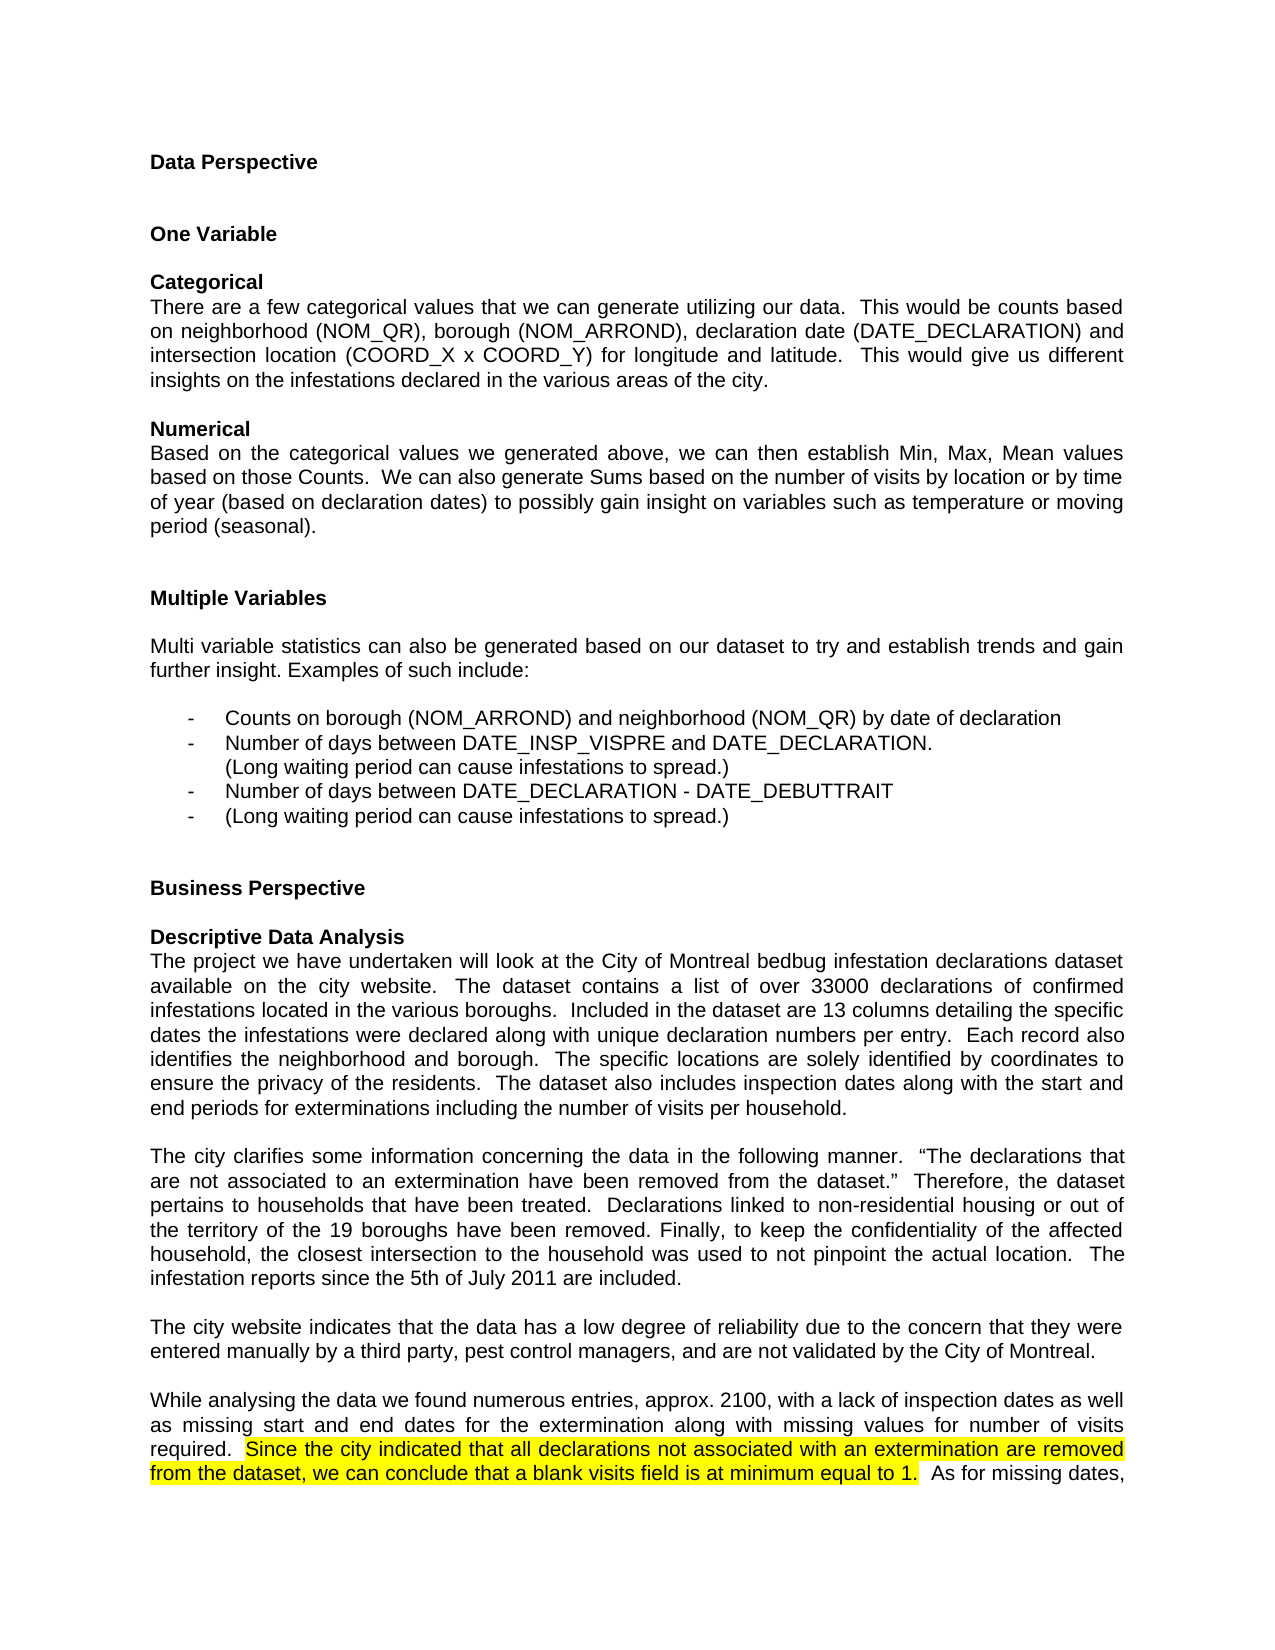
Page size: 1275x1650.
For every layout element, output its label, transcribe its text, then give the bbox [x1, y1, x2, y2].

text One Variable [150, 222, 1125, 246]
text (Long waiting period can cause infestations to spread.) [225, 754, 1125, 779]
text The city clarifies some information concerning the data in the following manner. “The declarations that are not associated to an extermination have been removed from the dataset.” Therefore, the dataset pertains to households that have been treated. Declarations linked to non-residential housing or out of the territory of the 19 boroughs have been removed. Finally, to keep the confidentiality of the affected household, the closest intersection to the household was used to not pinpoint the actual location. The infestation reports since the 5th of July 2011 are included. [150, 1144, 1125, 1290]
text The project we have undertaken will look at the City of Montreal bedbug infestation declarations dataset available on the city website. The dataset contains a list of over 33000 declarations of confirmed infestations located in the various boroughs. Included in the dataset are 13 columns detailing the specific dates the infestations were declared along with unique declaration numbers per entry. Each record also identifies the neighborhood and borough. The specific locations are solely identified by coordinates to ensure the privacy of the residents. The dataset also includes inspection dates along with the start and end periods for exterminations including the number of visits per household. [150, 949, 1125, 1119]
text Numerical [150, 416, 1125, 440]
text Categorical [150, 270, 1125, 294]
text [150, 1388, 1125, 1461]
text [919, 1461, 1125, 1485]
text Descriptive Data Analysis [150, 924, 1125, 949]
list Counts on borough (NOM_ARROND) and neighborhood (NOM_QR) by date of declaration [187, 706, 1125, 730]
list Number of days between DATE_DECLARATION - DATE_DEBUTTRAIT [187, 779, 1125, 803]
text Multiple Variables [150, 586, 1125, 610]
list (Long waiting period can cause infestations to spread.) [187, 803, 1125, 827]
text The city website indicates that the data has a low degree of reliability due to the concern that they were entered manually by a third party, pest control managers, and are not validated by the City of Montreal. [150, 1314, 1125, 1363]
text Multi variable statistics can also be generated based on our dataset to try and establish trends and gain further insight. Examples of such include: [150, 634, 1125, 682]
text Business Perspective [150, 876, 1125, 900]
text Based on the categorical values we generated above, we can then establish Min, Max, Mean values based on those Counts. We can also generate Sums based on the number of visits by location or by time of year (based on declaration dates) to possibly gain insight on variables such as temperature or moving period (seasonal). [150, 440, 1125, 538]
list Number of days between DATE_INSP_VISPRE and DATE_DECLARATION. [187, 730, 1125, 754]
text There are a few categorical values that we can generate utilizing our data. This would be counts based on neighborhood (NOM_QR), borough (NOM_ARROND), declaration date (DATE_DECLARATION) and intersection location (COORD_X x COORD_Y) for longitude and latitude. This would give us different insights on the infestations declared in the various areas of the city. [150, 294, 1125, 392]
text Data Perspective [150, 150, 1125, 174]
